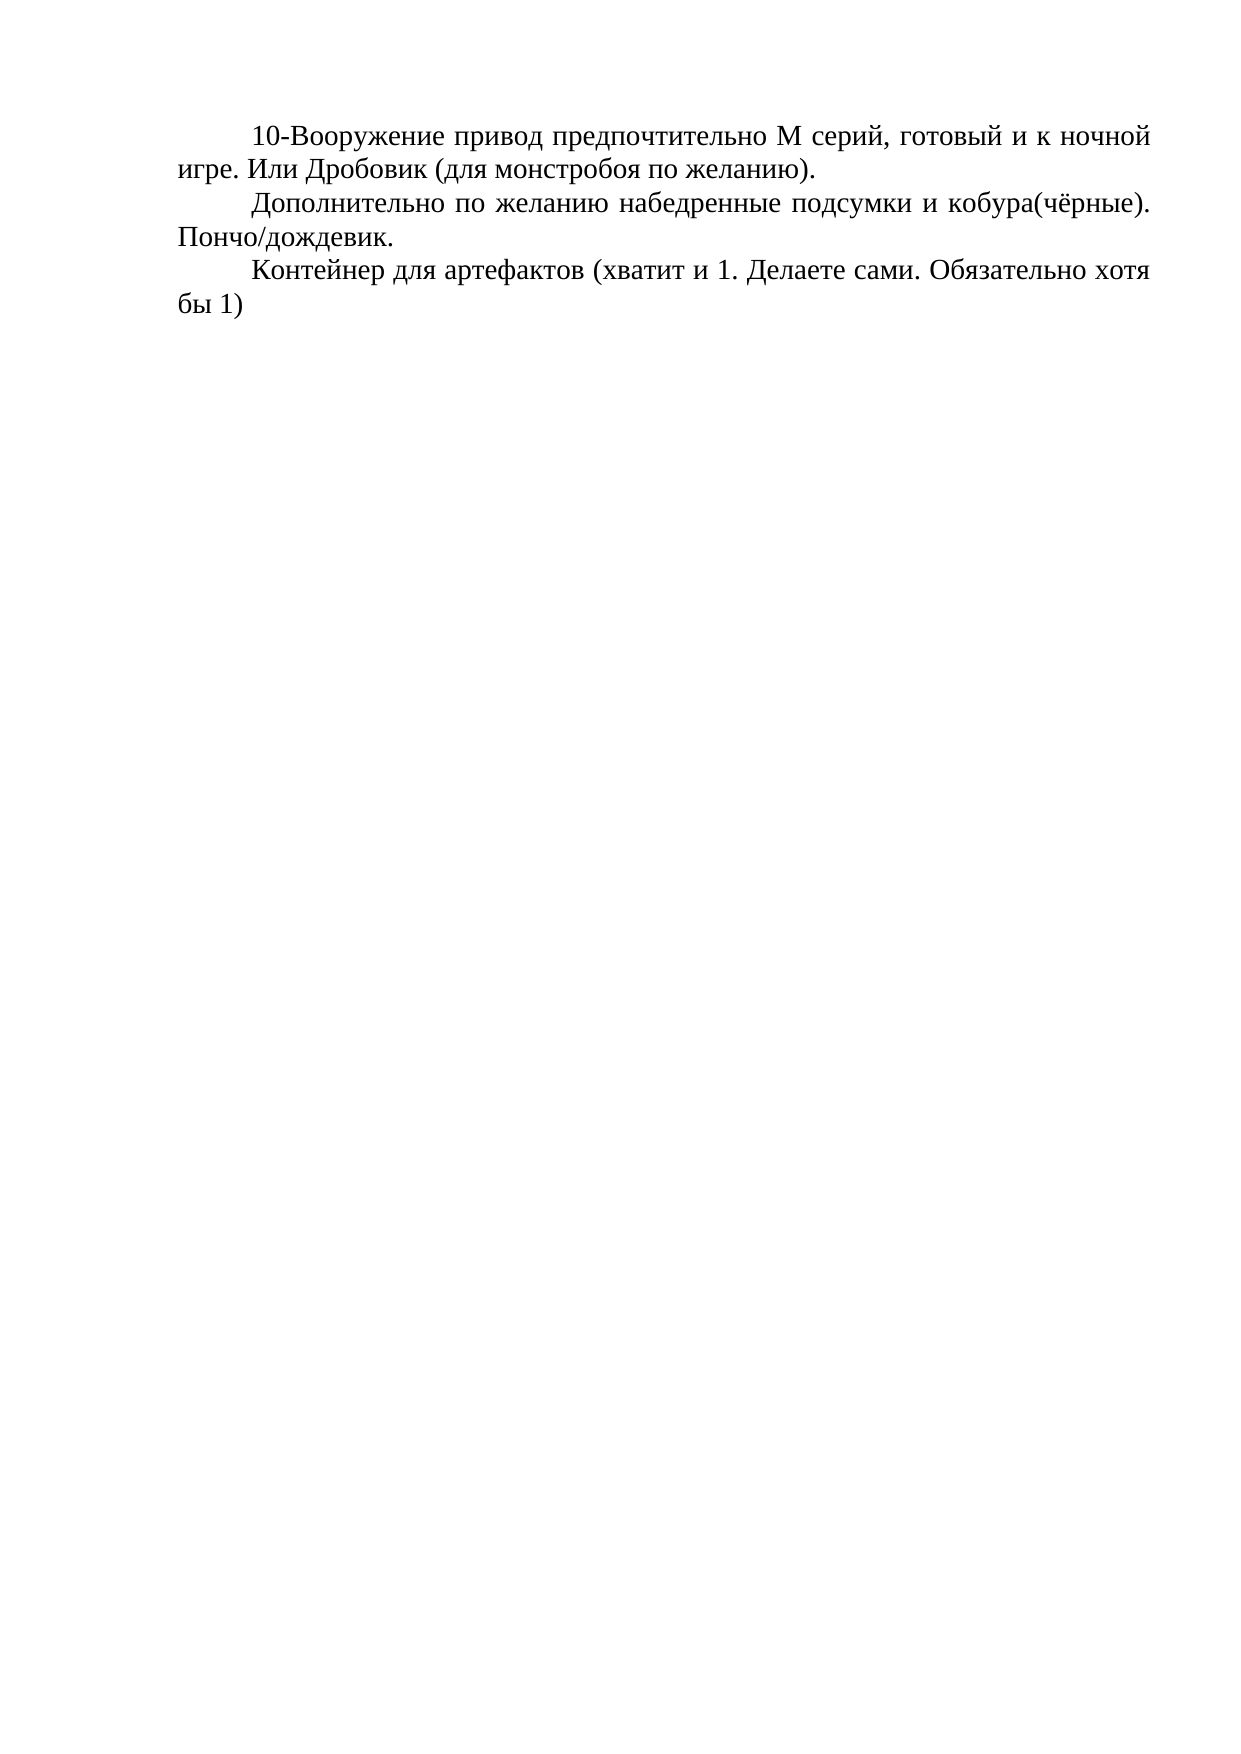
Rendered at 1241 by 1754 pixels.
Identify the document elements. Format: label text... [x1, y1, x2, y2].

text Контейнер для артефактов (хватит и 1. Делаете сами. Обязательно хотя бы 1) [177, 252, 1152, 319]
text Дополнительно по желанию набедренные подсумки и кобура(чёрные). Пончо/дождевик. [177, 185, 1152, 252]
text 10-Вооружение привод предпочтительно М серий, готовый и к ночной игре. Или Дробовик (для монстробоя по желанию). [177, 118, 1152, 185]
